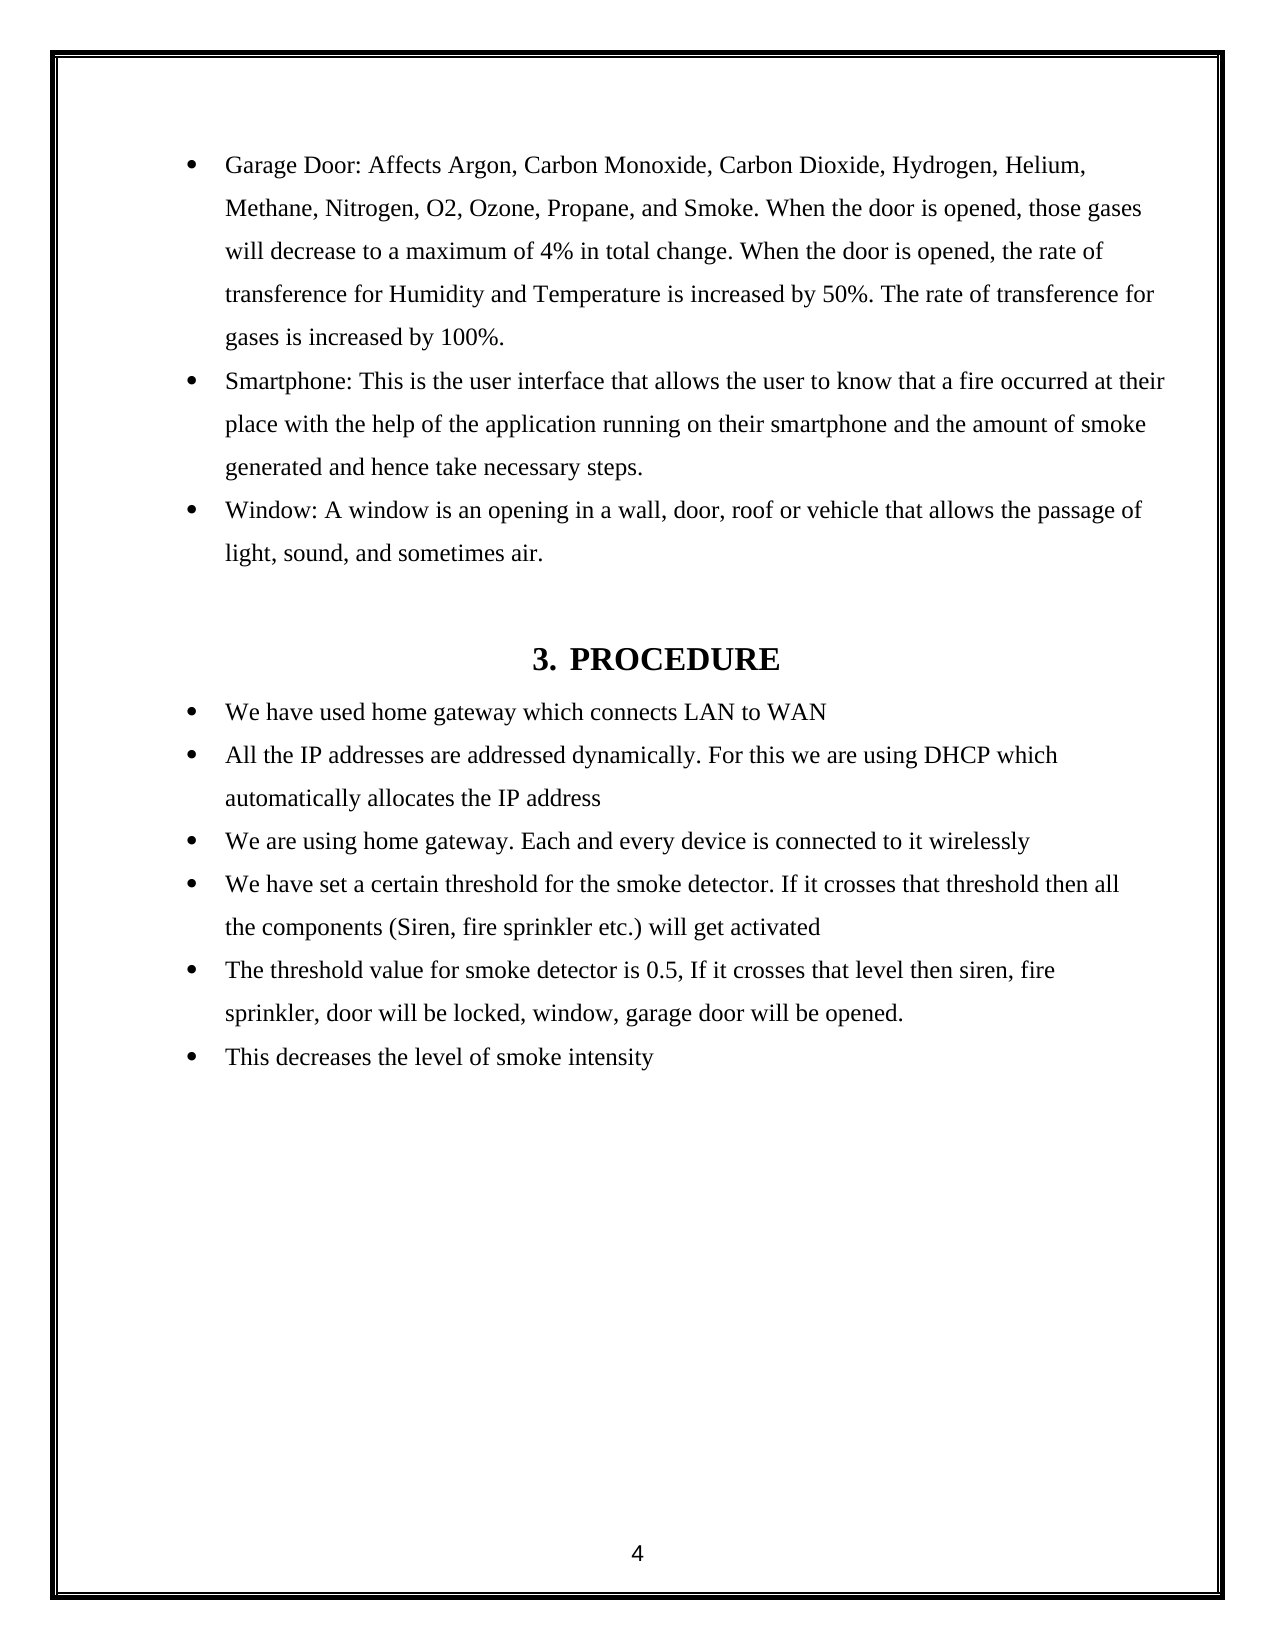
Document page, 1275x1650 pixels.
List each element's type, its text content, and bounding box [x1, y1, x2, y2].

list We are using home gateway. Each and every device is connected to it wirelessly [187, 826, 1125, 855]
list This decreases the level of smoke intensity [187, 1042, 1125, 1070]
list Garage Door: Affects Argon, Carbon Monoxide, Carbon Dioxide, Hydrogen, Helium, Methane, Nitrogen, O2, Ozone, Propane, and Smoke. When the door is opened, those gases will decrease to a maximum of 4% in total change. When the door is opened, the rate of transference for Humidity and Temperature is increased by 50%. The rate of transference for gases is increased by 100%. [187, 150, 1172, 351]
list Window: A window is an opening in a wall, door, roof or vehicle that allows the passage of light, sound, and sometimes air. [187, 495, 1172, 567]
list The threshold value for smoke detector is 0.5, If it crosses that level then siren, fire sprinkler, door will be locked, window, garage door will be opened. [187, 955, 1125, 1027]
list All the IP addresses are addressed dynamically. For this we are using DHCP which automatically allocates the IP address [187, 740, 1125, 812]
list We have used home gateway which connects LAN to WAN [187, 697, 1125, 725]
list Smartphone: This is the user interface that allows the user to know that a fire occurred at their place with the help of the application running on their smartphone and the amount of smoke generated and hence take necessary steps. [187, 366, 1172, 481]
list PROCEDURE [187, 639, 1125, 677]
list We have set a certain threshold for the smoke detector. If it crosses that threshold then all the components (Siren, fire sprinkler etc.) will get activated [187, 869, 1125, 941]
